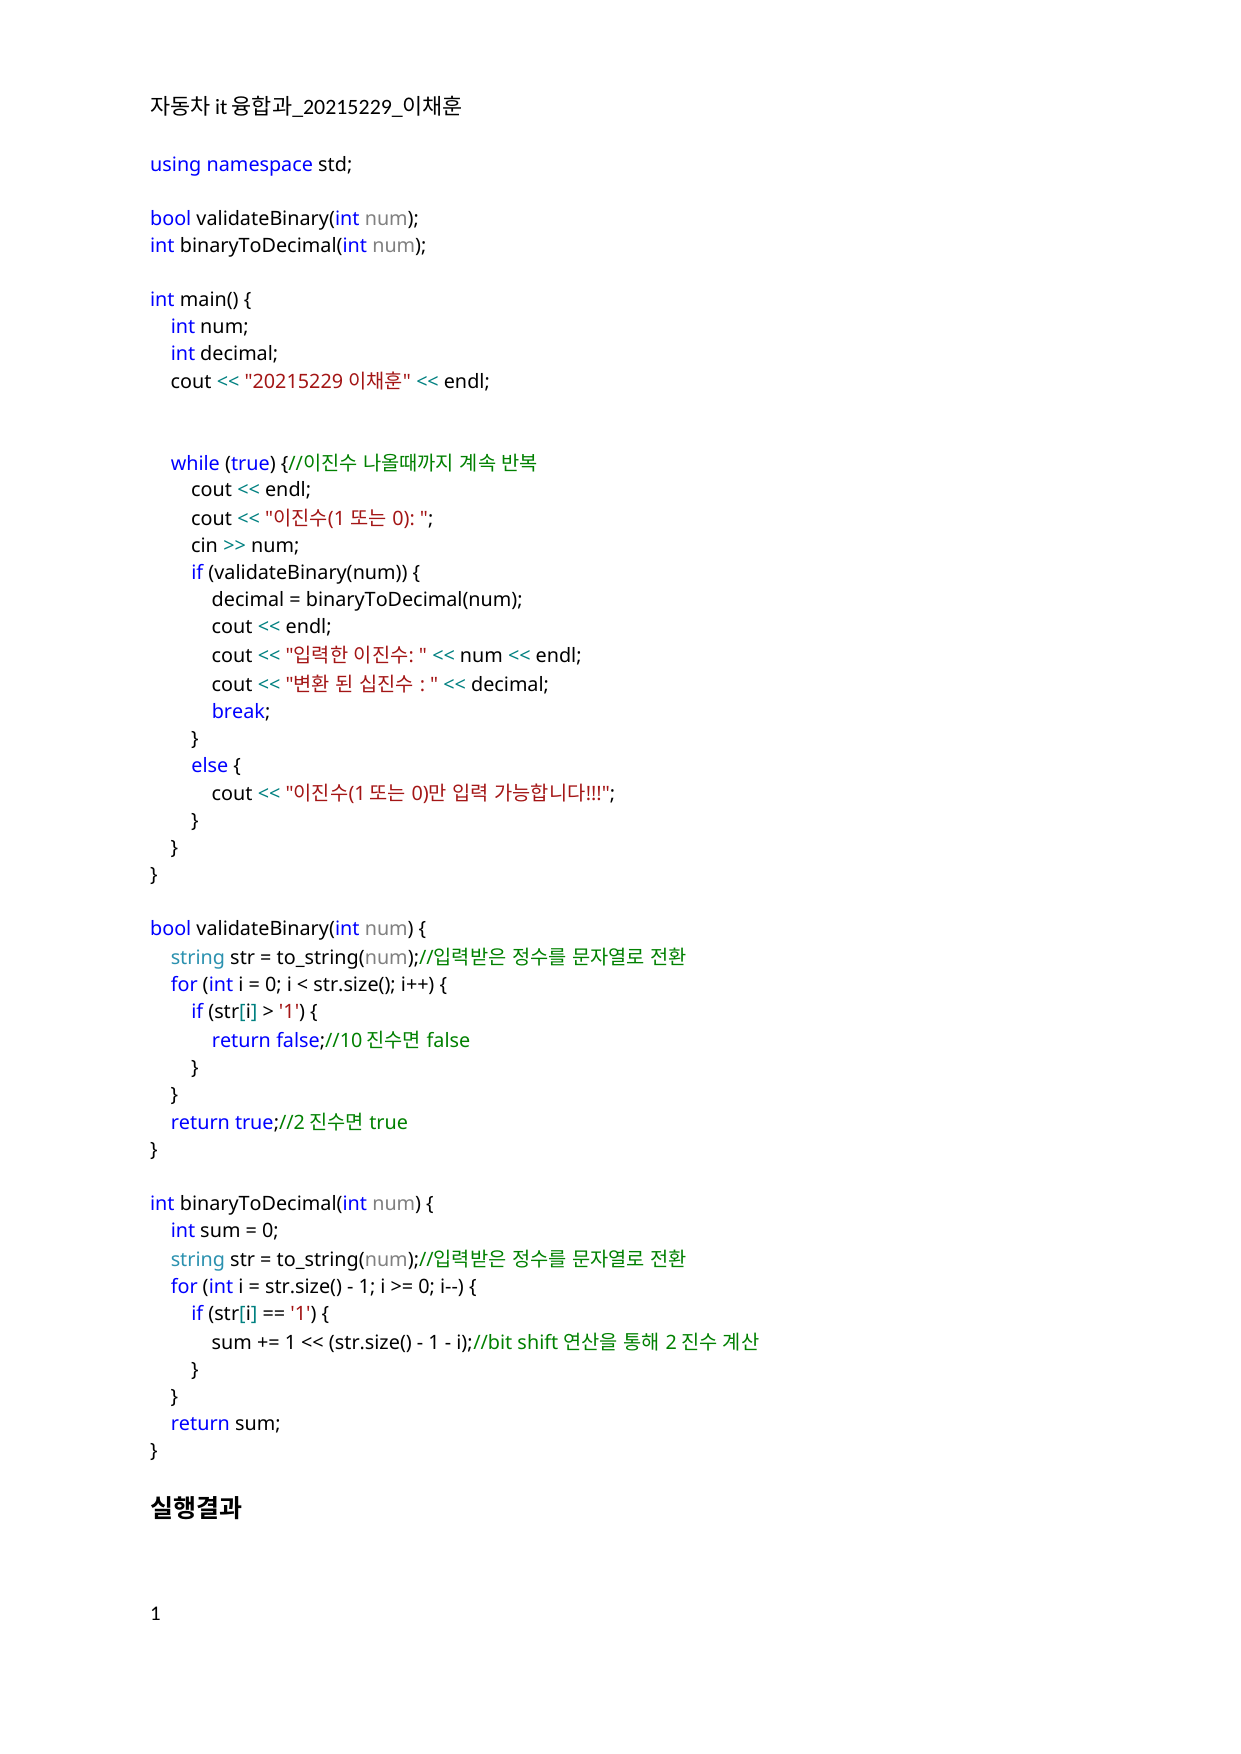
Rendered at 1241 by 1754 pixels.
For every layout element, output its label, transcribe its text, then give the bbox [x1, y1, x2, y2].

text for (int i = 0; i < str.size(); i++) { [150, 970, 1090, 997]
text } [150, 1355, 1090, 1382]
text } [150, 724, 1090, 751]
text int decimal; [150, 339, 1090, 366]
text } [150, 1382, 1090, 1409]
text cout << "이진수(1또는 0)만 입력 가능합니다!!!"; [150, 778, 1090, 807]
text int binaryToDecimal(int num); [150, 231, 1090, 258]
text string str = to_string(num);//입력받은 정수를 문자열로 전환 [150, 941, 1090, 970]
text int num; [150, 312, 1090, 339]
text cout << "변환 된 십진수 : " << decimal; [150, 668, 1090, 697]
text while (true) {//이진수 나올때까지 계속 반복 [150, 447, 1090, 476]
text } [150, 861, 1090, 887]
text return false;//10진수면 false [150, 1024, 1090, 1053]
text 실행결과 [150, 1488, 1090, 1524]
text using namespace std; [150, 150, 1090, 177]
text } [150, 1136, 1090, 1163]
text cout << "20215229 이채훈" << endl; [150, 366, 1090, 394]
text } [150, 807, 1090, 833]
text return sum; [150, 1409, 1090, 1436]
text if (str[i] == '1') { [150, 1299, 1090, 1326]
text int sum = 0; [150, 1217, 1090, 1243]
text } [150, 833, 1090, 861]
text cout << endl; [150, 476, 1090, 503]
text bool validateBinary(int num); [150, 204, 1090, 231]
text int binaryToDecimal(int num) { [150, 1189, 1090, 1217]
text sum += 1 << (str.size() - 1 - i);//bit shift 연산을 통해 2진수 계산 [150, 1326, 1090, 1355]
text int main() { [150, 285, 1090, 312]
text break; [150, 697, 1090, 724]
text else { [150, 751, 1090, 778]
text if (str[i] > '1') { [150, 997, 1090, 1024]
text return true;//2진수면 true [150, 1107, 1090, 1136]
text } [150, 1053, 1090, 1080]
text if (validateBinary(num)) { [150, 558, 1090, 585]
text cin >> num; [150, 531, 1090, 558]
text string str = to_string(num);//입력받은 정수를 문자열로 전환 [150, 1243, 1090, 1272]
text cout << "이진수(1 또는 0): "; [150, 503, 1090, 531]
text bool validateBinary(int num) { [150, 914, 1090, 941]
text decimal = binaryToDecimal(num); [150, 585, 1090, 612]
text for (int i = str.size() - 1; i >= 0; i--) { [150, 1272, 1090, 1299]
text cout << endl; [150, 612, 1090, 639]
text cout << "입력한 이진수: " << num << endl; [150, 639, 1090, 668]
text } [150, 1080, 1090, 1107]
text } [150, 1436, 1090, 1463]
